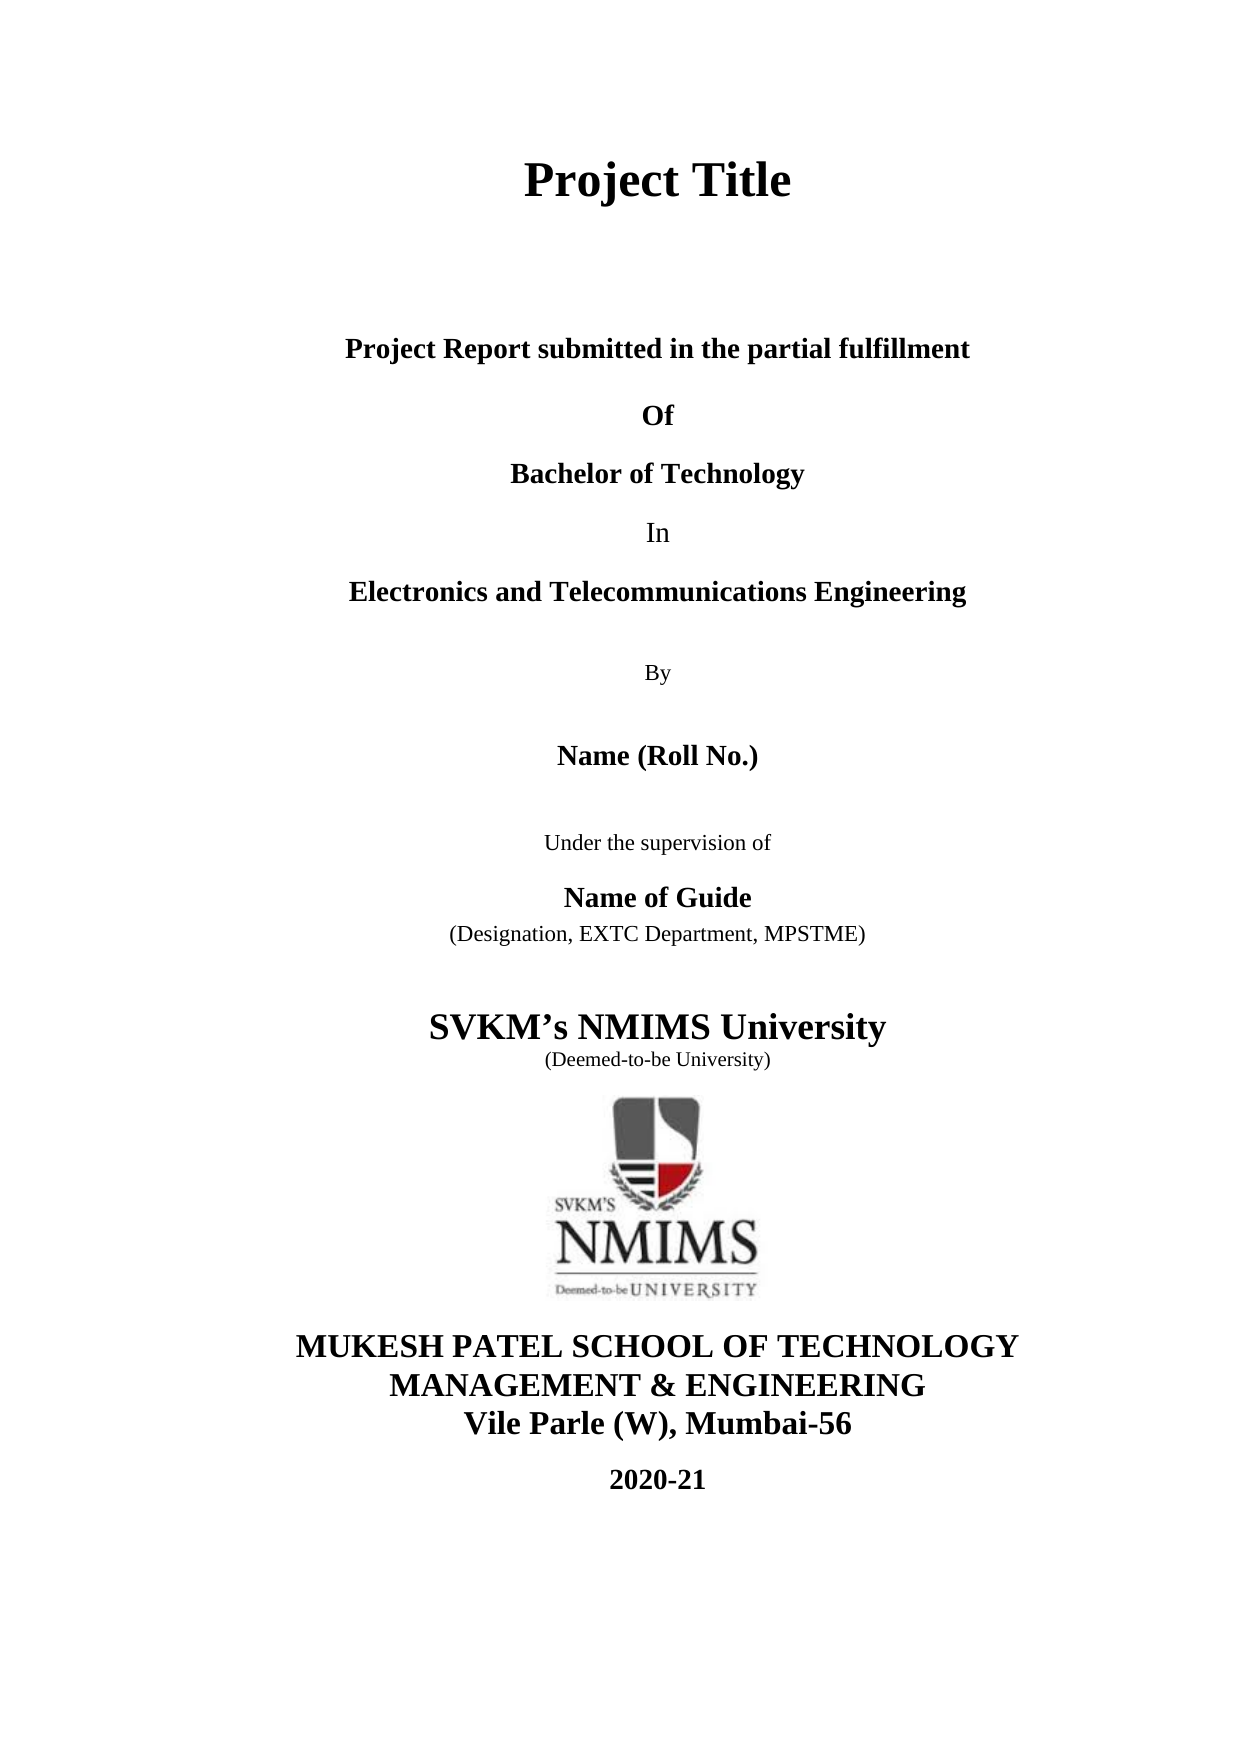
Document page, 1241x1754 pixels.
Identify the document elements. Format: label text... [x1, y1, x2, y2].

subtitle Name (Roll No.) [225, 738, 1090, 772]
text Of [225, 398, 1090, 432]
subtitle In [225, 515, 1090, 549]
subtitle Electronics and Telecommunications Engineering [225, 574, 1090, 607]
text SVKM’s NMIMS University [225, 1004, 1090, 1047]
subtitle Bachelor of Technology [225, 457, 1090, 490]
text Vile Parle (W), Mumbai-56 [225, 1403, 1090, 1442]
picture [535, 1095, 780, 1301]
text (Deemed-to-be University) [225, 1047, 1090, 1071]
text Project Title [225, 150, 1090, 207]
text Project Report submitted in the partial fulfillment [225, 331, 1090, 364]
text By [225, 659, 1090, 685]
subtitle Name of Guide [225, 881, 1090, 914]
text Under the supervision of [225, 829, 1090, 856]
text 2020-21 [225, 1462, 1090, 1496]
text (Designation, EXTC Department, MPSTME) [225, 920, 1090, 947]
text OF TECHNOLOGY MANAGEMENT & ENGINEERING [225, 1327, 1090, 1403]
